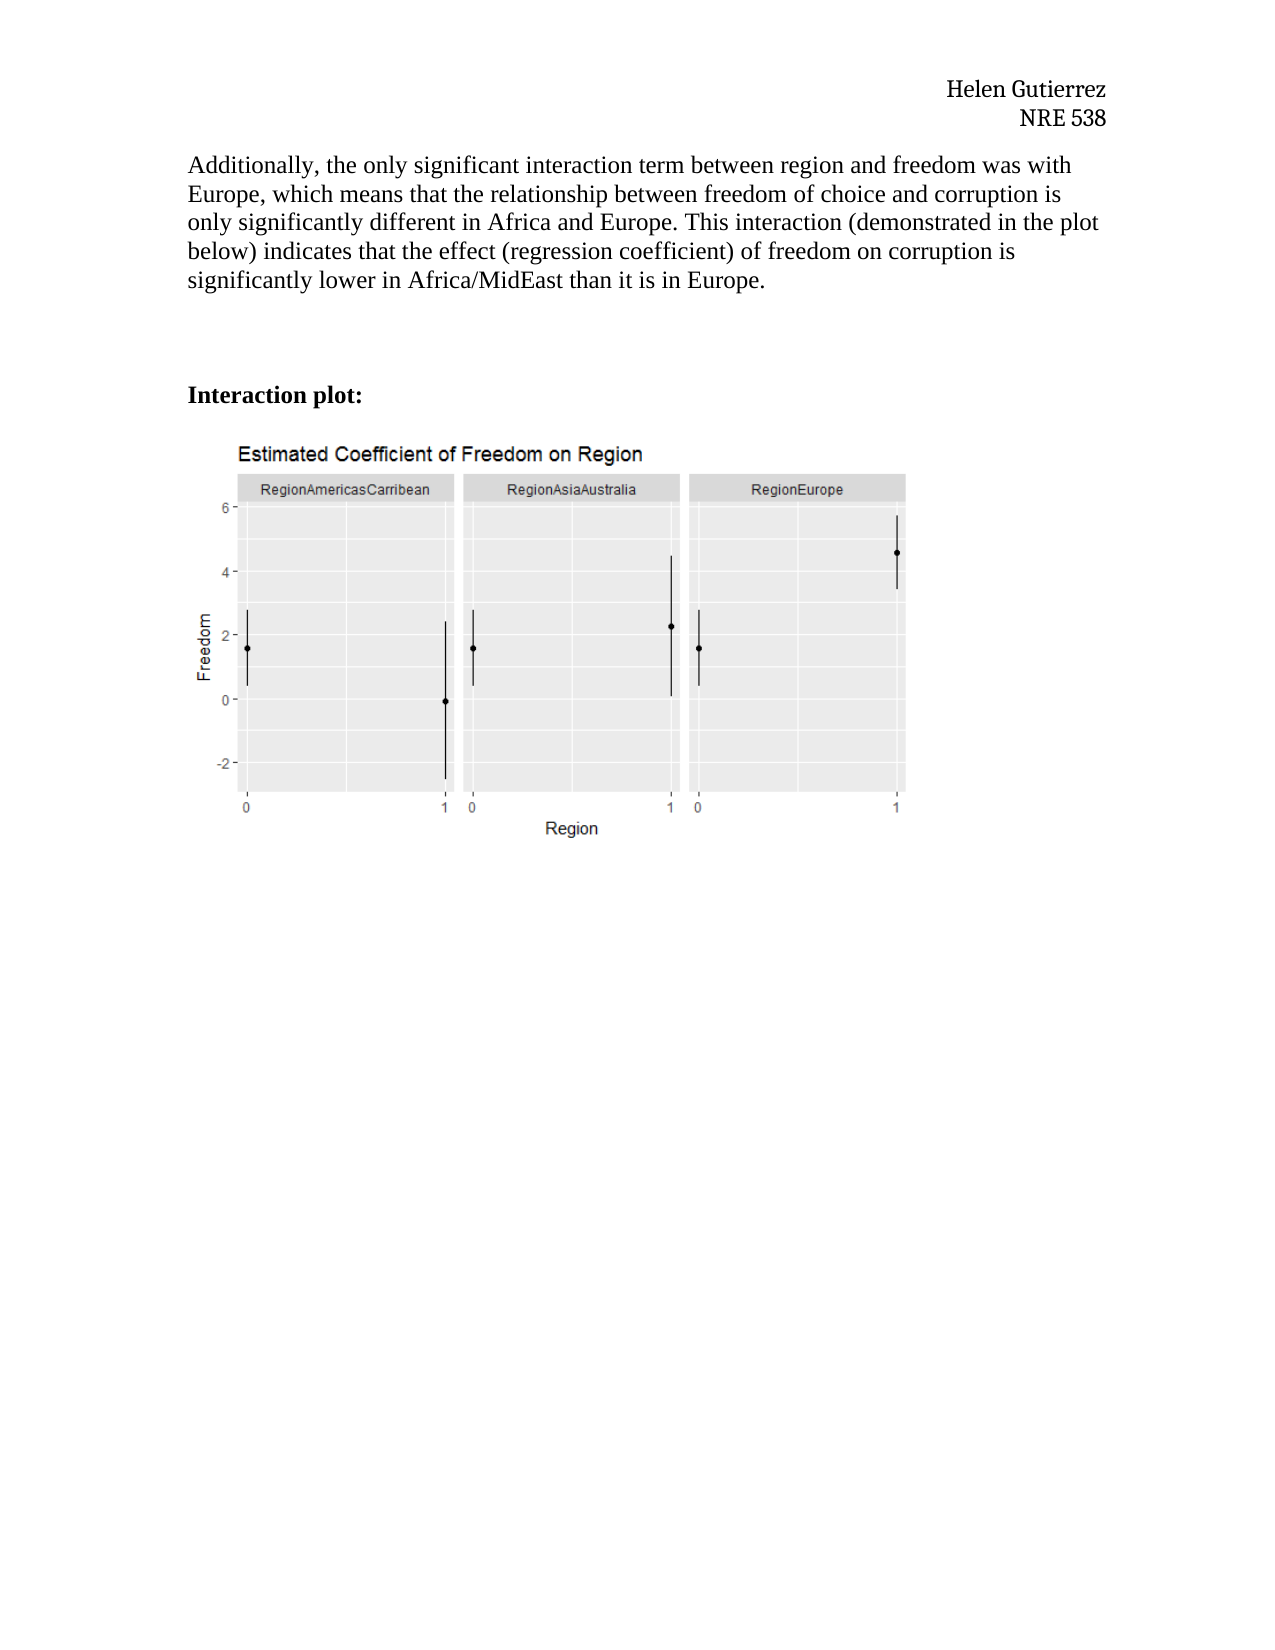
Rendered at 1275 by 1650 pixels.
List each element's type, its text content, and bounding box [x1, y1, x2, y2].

text Interaction plot: [187, 380, 1106, 409]
text Additionally, the only significant interaction term between region and freedom was with Europe, which means that the relationship between freedom of choice and corruption is only significantly different in Africa and Europe. This interaction (demonstrated in the plot below) indicates that the effect (regression coefficient) of freedom on corruption is significantly lower in Africa/MidEast than it is in Europe. [187, 150, 1106, 294]
picture [187, 436, 912, 843]
